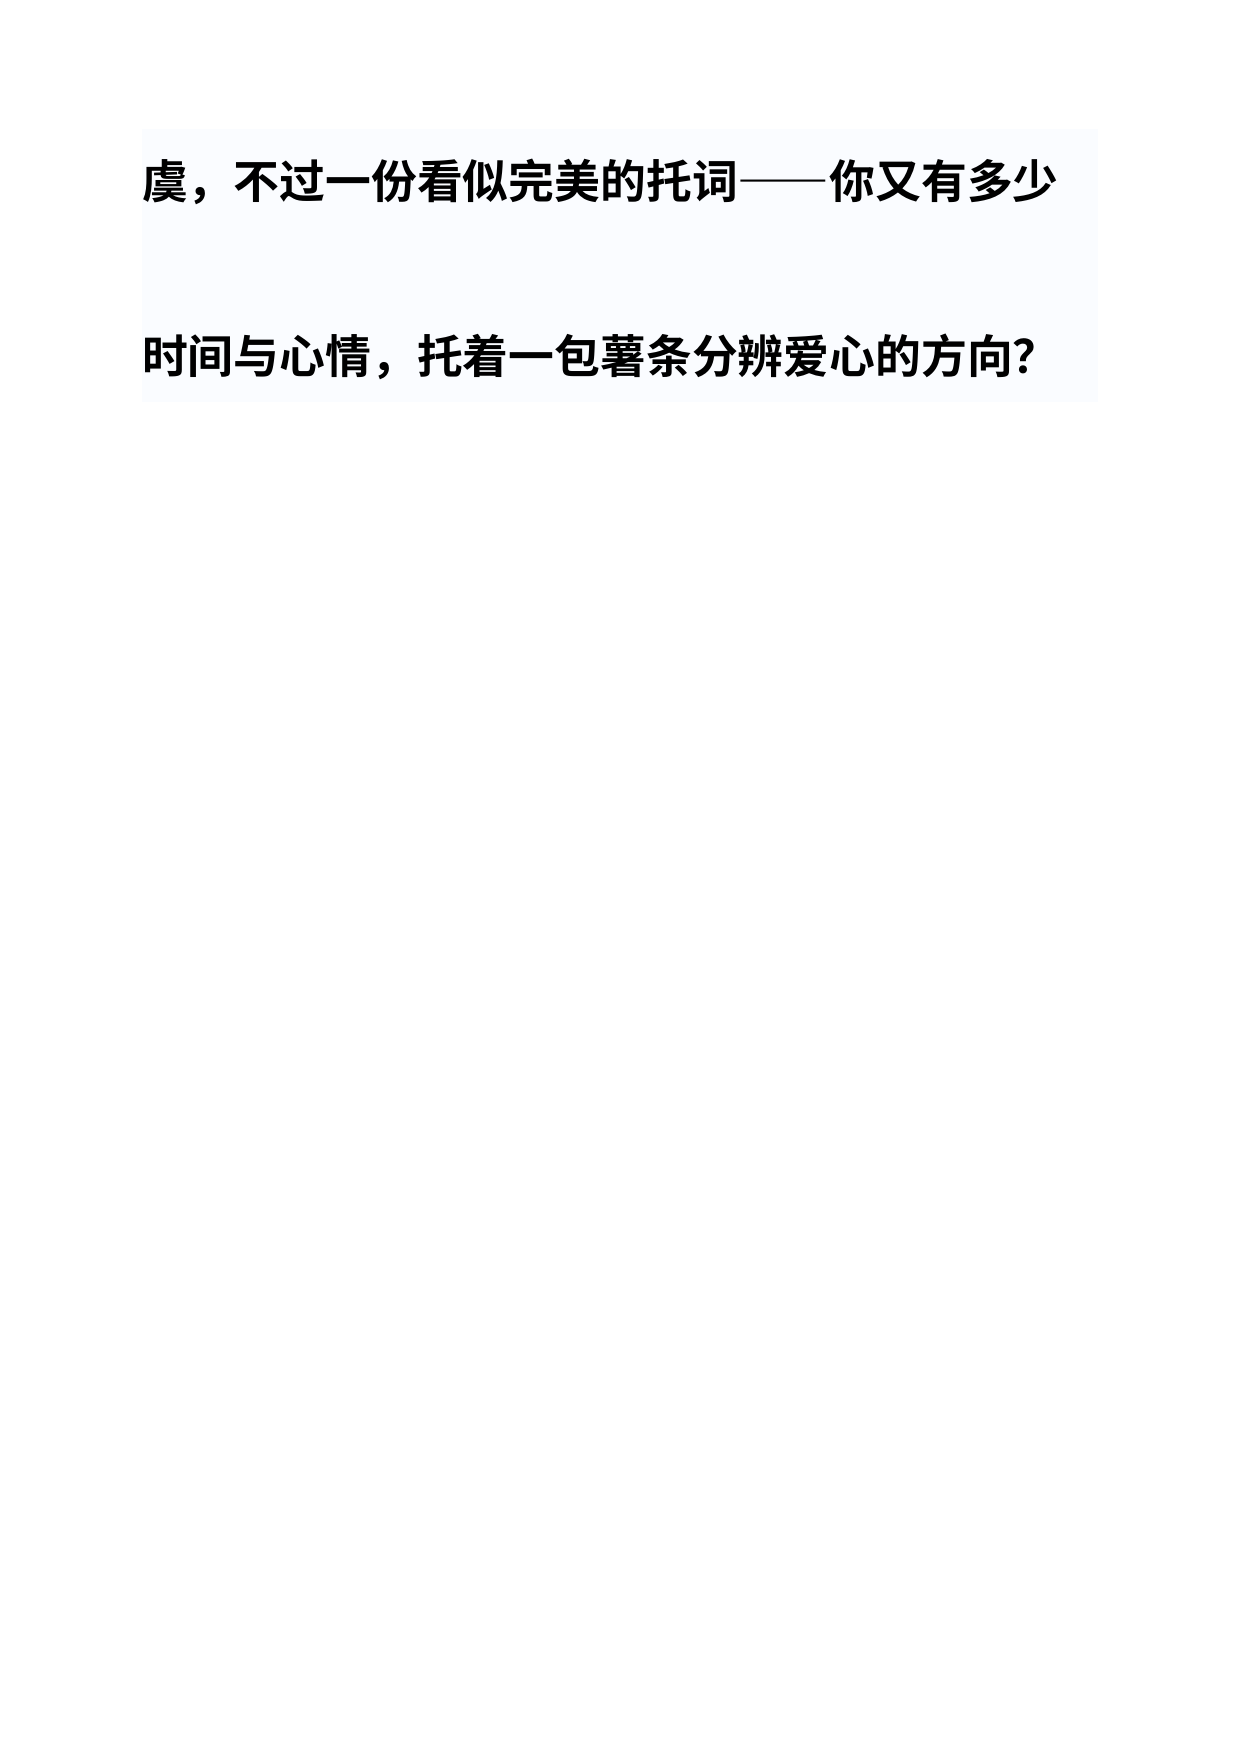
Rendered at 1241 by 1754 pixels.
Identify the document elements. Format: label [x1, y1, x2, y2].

text [142, 129, 1098, 402]
